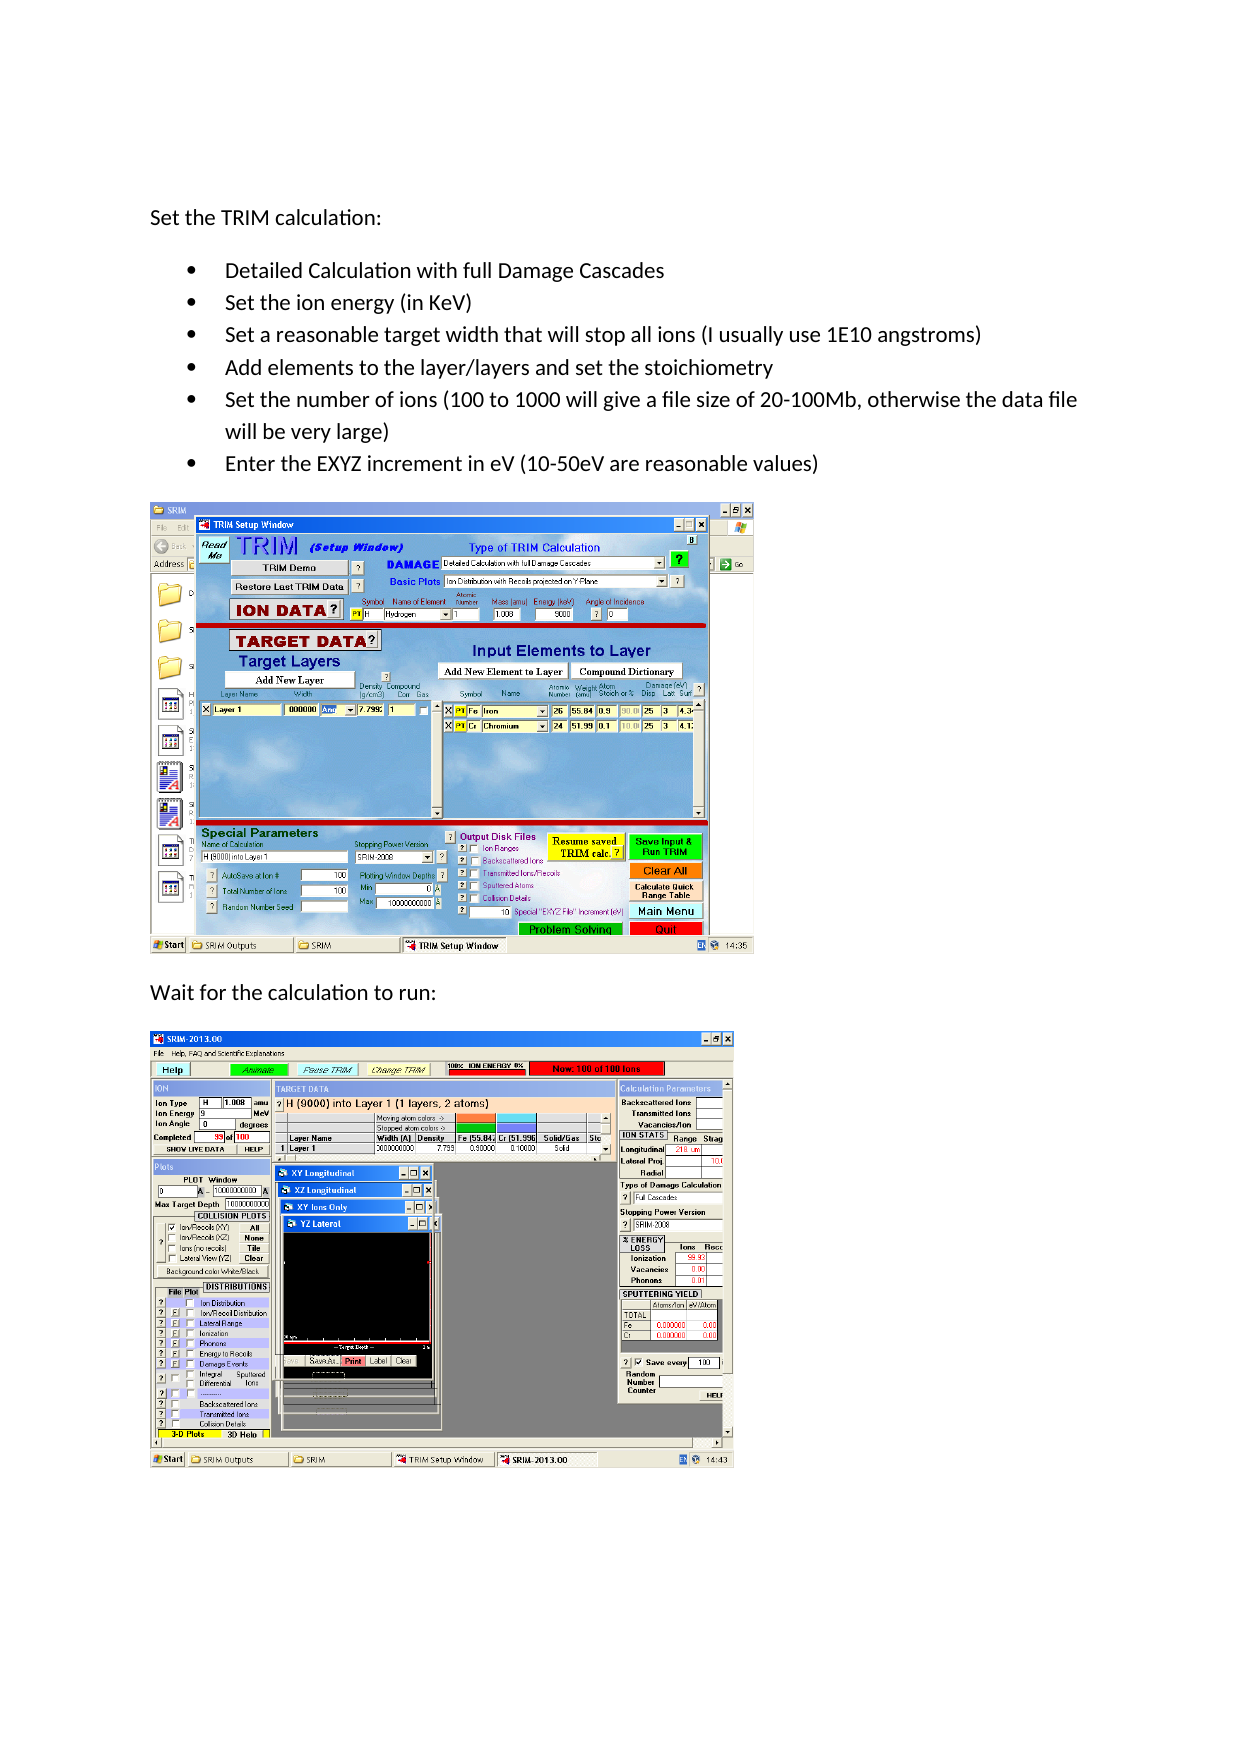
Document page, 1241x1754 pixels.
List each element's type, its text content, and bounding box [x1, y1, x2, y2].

list Detailed Calculation with full Damage Cascades [187, 256, 1090, 284]
picture [150, 502, 754, 954]
list Set the ion energy (in KeV) [187, 288, 1090, 316]
list Enter the EXYZ increment in eV (10-50eV are reasonable values) [187, 449, 1090, 477]
text Set the TRIM calculation: [150, 203, 1090, 231]
list Add elements to the layer/layers and set the stoichiometry [187, 353, 1090, 381]
picture [150, 1031, 734, 1468]
list Set a reasonable target width that will stop all ions (I usually use 1E10 angstroms) [187, 320, 1090, 348]
text Wait for the calculation to run: [150, 978, 1090, 1006]
list Set the number of ions (100 to 1000 will give a file size of 20-100Mb, otherwise the data file will be very large) [187, 385, 1090, 445]
